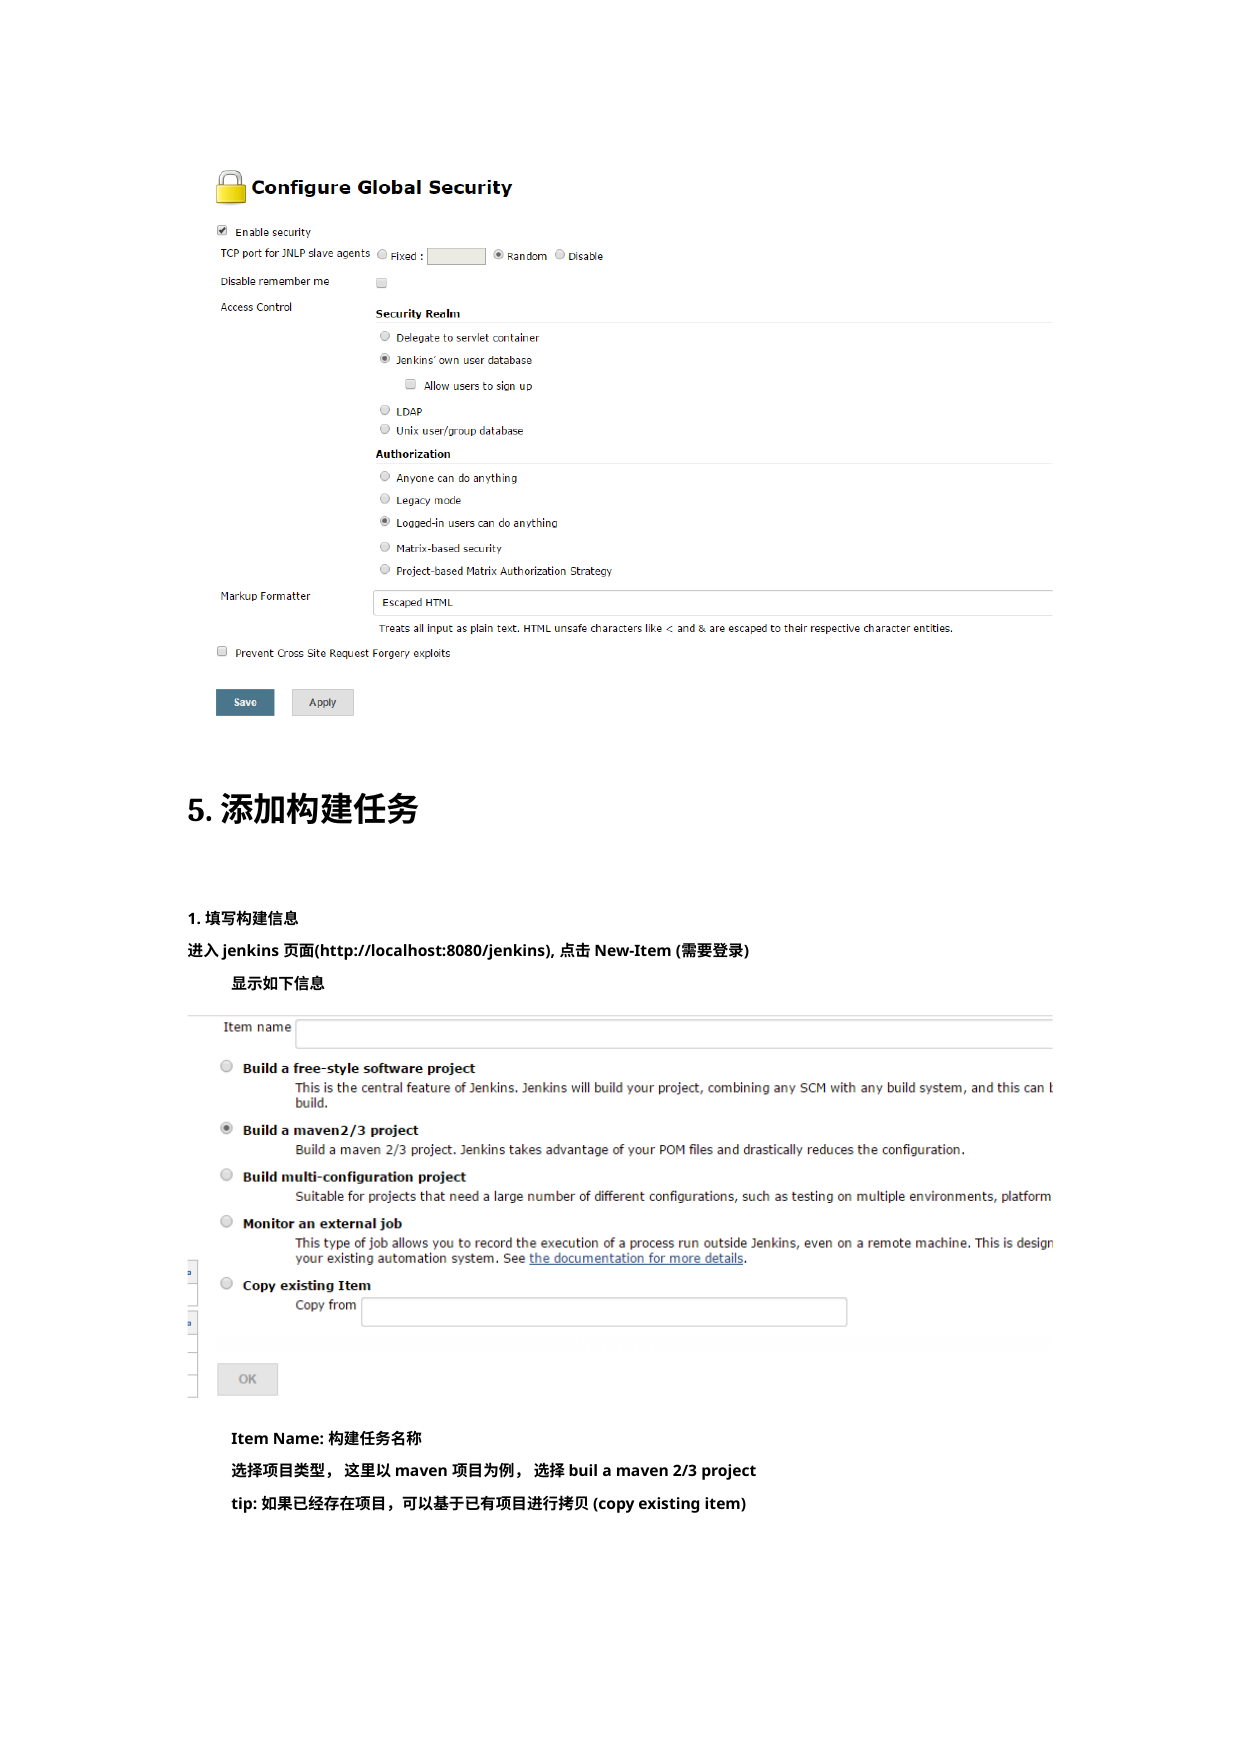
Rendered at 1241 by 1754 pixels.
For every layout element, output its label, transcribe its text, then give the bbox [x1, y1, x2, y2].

text tip: 如果已经存在项目，可以基于已有项目进行拷贝 (copy existing item) [187, 1486, 1053, 1519]
text 1. 填写构建信息 [187, 901, 1053, 934]
text 进入 jenkins 页面(http://localhost:8080/jenkins), 点击 New-Item (需要登录) [187, 934, 1053, 966]
text 显示如下信息 [187, 966, 1053, 998]
text Item Name: 构建任务名称 [187, 1421, 1053, 1454]
picture [187, 162, 1053, 723]
subtitle 5. 添加构建任务 [187, 774, 1053, 839]
text 选择项目类型， 这里以 maven 项目为例， 选择 buil a maven 2/3 project [187, 1454, 1053, 1486]
picture [187, 998, 1053, 1417]
